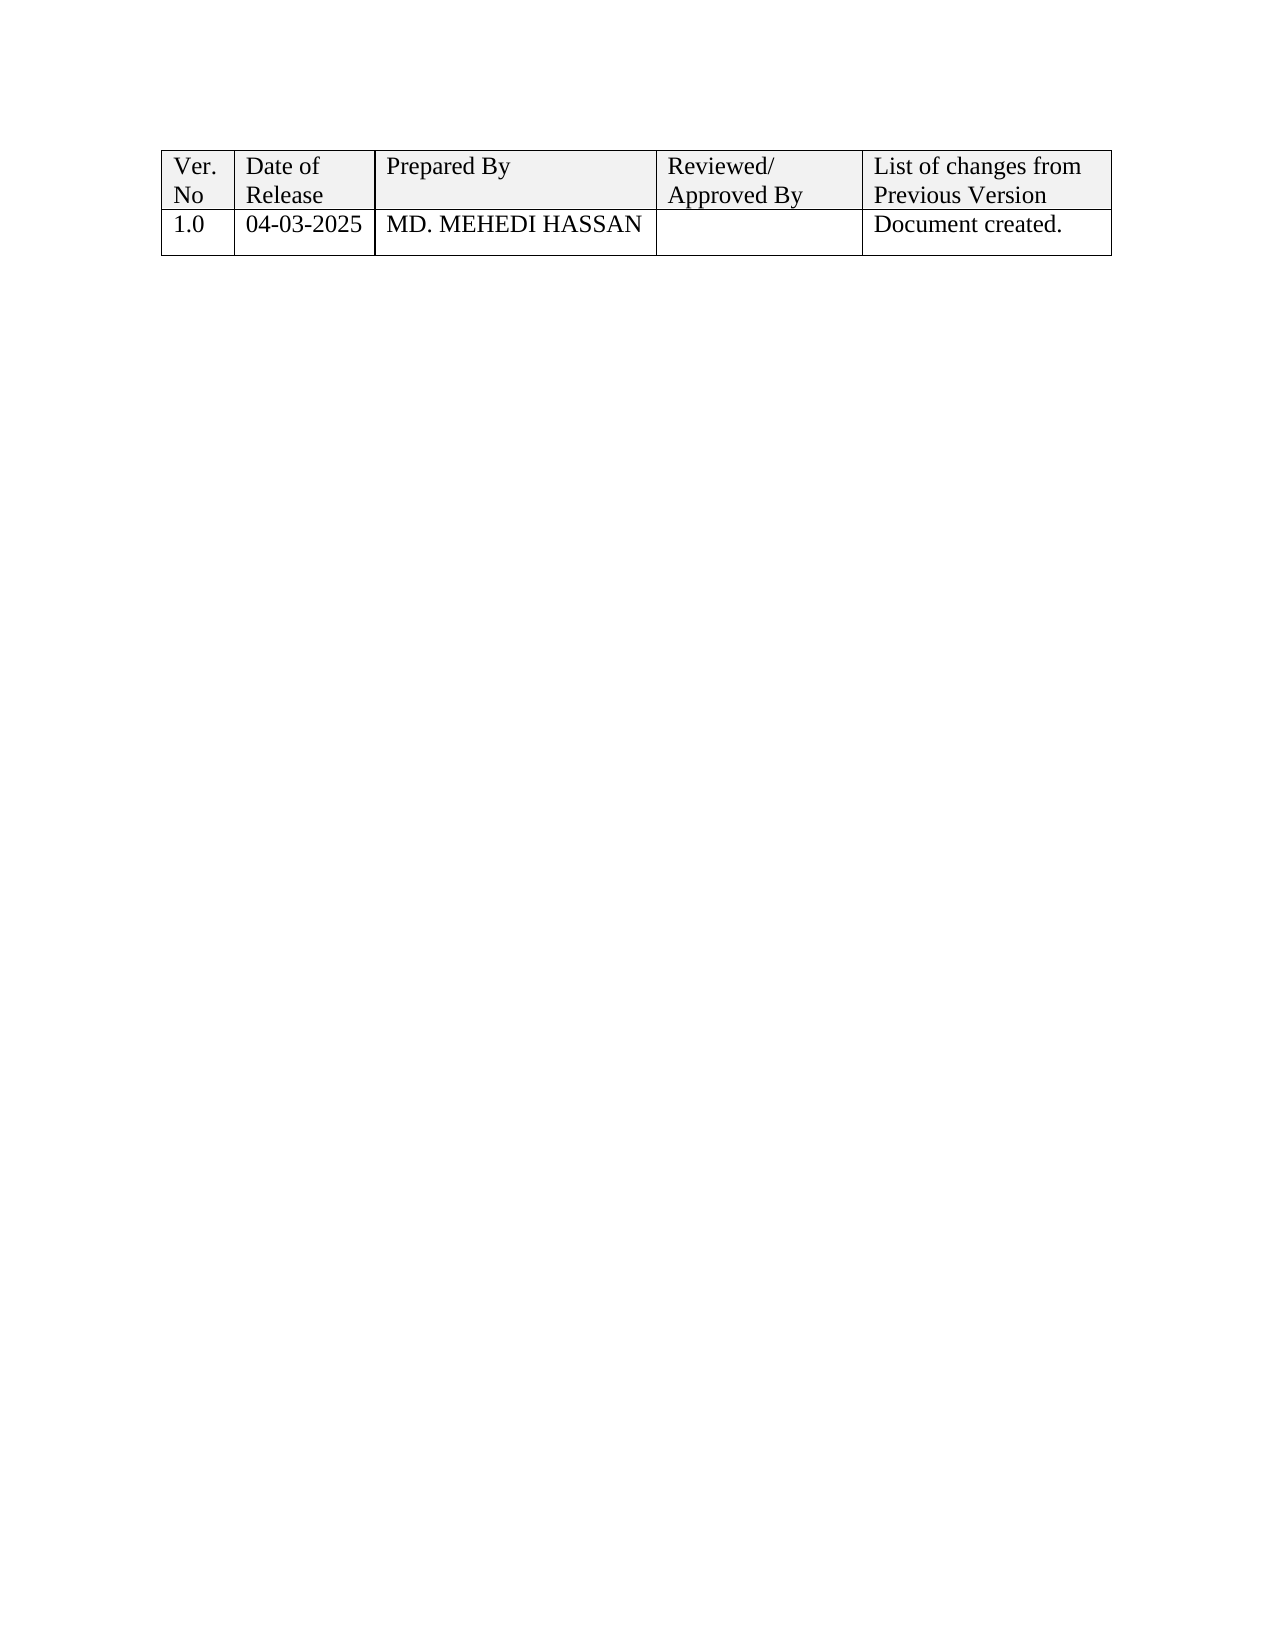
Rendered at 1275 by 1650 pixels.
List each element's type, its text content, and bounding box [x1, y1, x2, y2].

table_header Reviewed/ Approved By [657, 151, 862, 208]
table_header Prepared By [376, 151, 656, 208]
table_cell 04-03-2025 [235, 210, 374, 255]
table_header Ver. No [162, 151, 234, 208]
table_cell 1.0 [162, 210, 234, 255]
table_header List of changes from Previous Version [863, 151, 1111, 208]
table_header Date of Release [235, 151, 374, 208]
table_cell Document created. [863, 210, 1111, 255]
table_cell MD. MEHEDI HASSAN [376, 210, 656, 255]
table_cell [657, 210, 862, 255]
